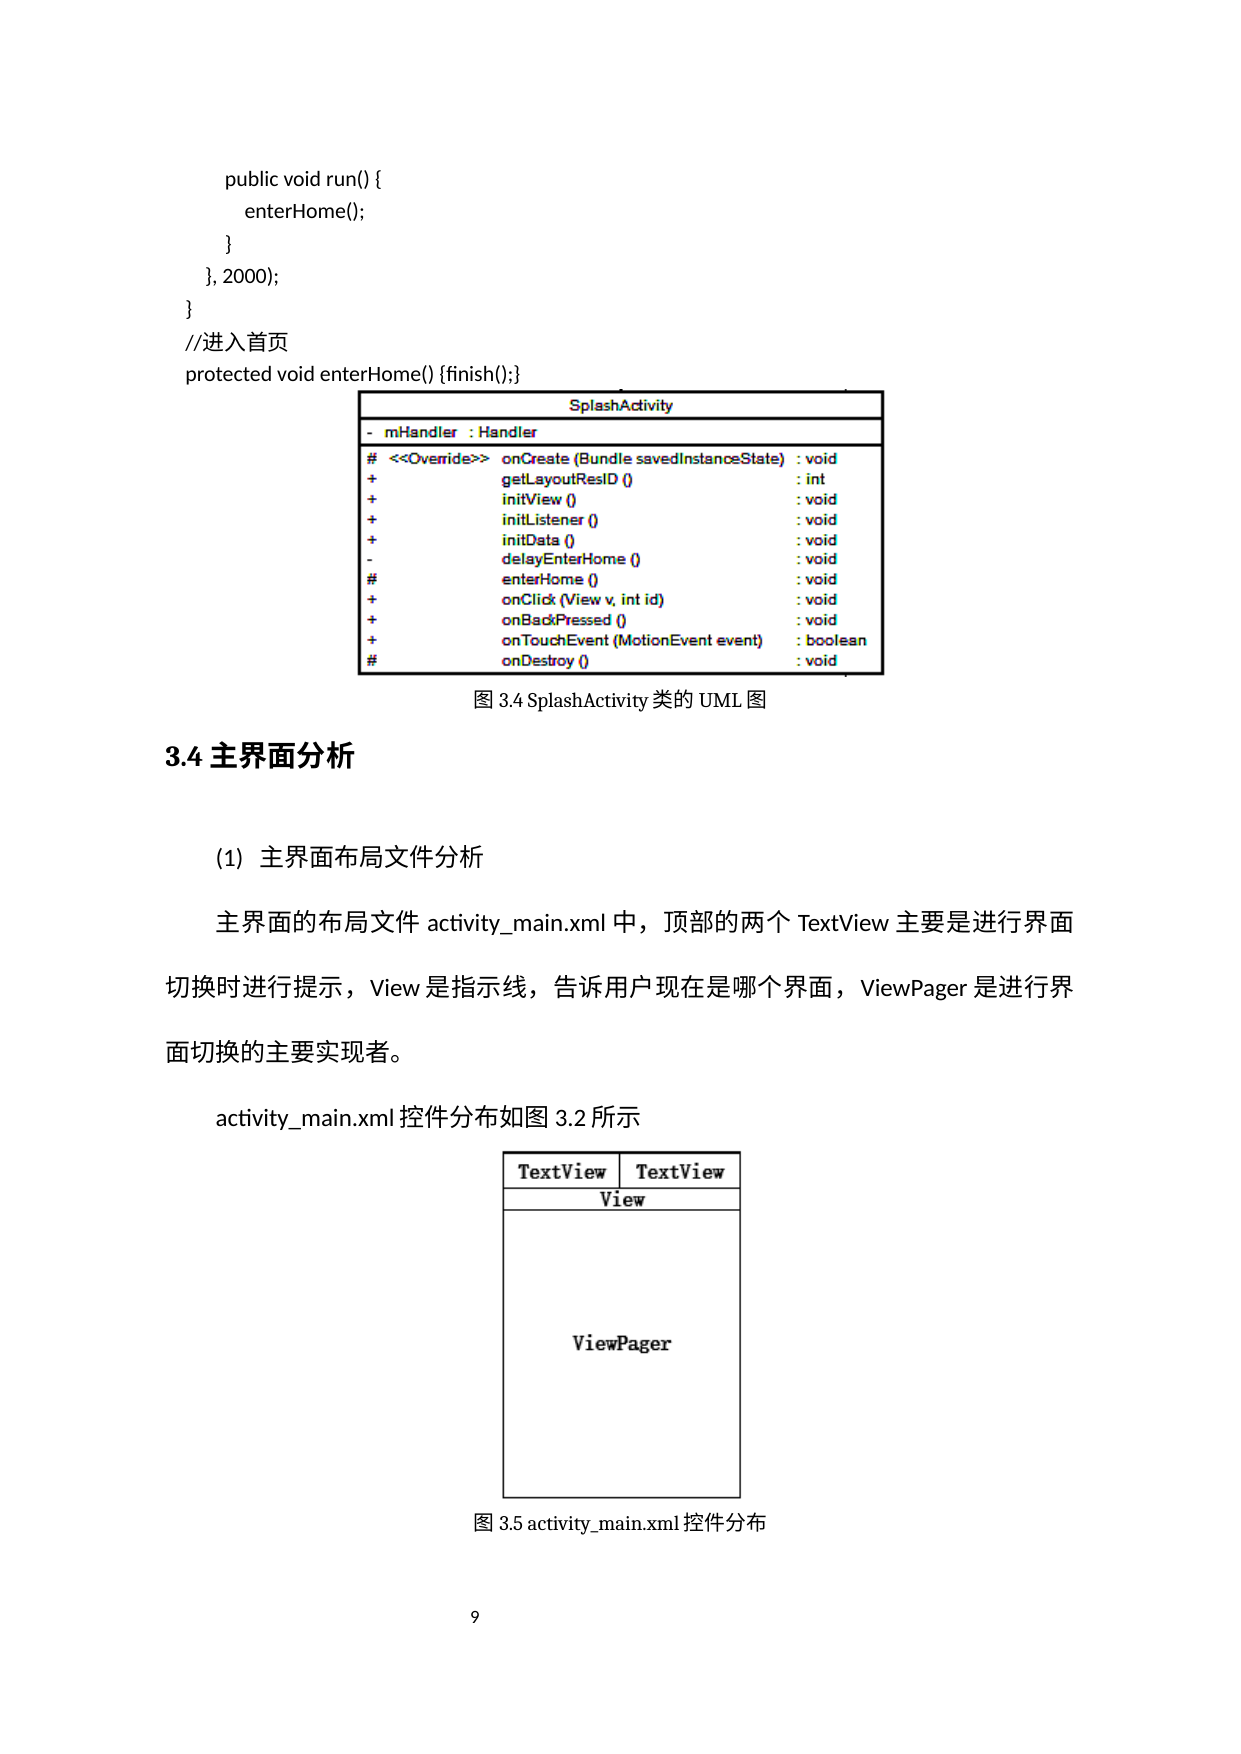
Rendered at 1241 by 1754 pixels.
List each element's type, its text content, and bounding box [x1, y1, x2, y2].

text //进入首页 [165, 324, 1075, 357]
text 主界面的布局文件activity_main.xml中，顶部的两个TextView主要是进行界面切换时进行提示，View是指示线，告诉用户现在是哪个界面，ViewPager是进行界面切换的主要实现者。 [165, 888, 1075, 1083]
text public void run() { [165, 162, 1075, 194]
list 主界面布局文件分析 [215, 823, 1075, 888]
picture [497, 1147, 744, 1503]
text }, 2000); [165, 259, 1075, 292]
picture [355, 389, 885, 677]
text activity_main.xml控件分布如图3.2所示 [165, 1083, 1075, 1148]
text 图 3.4 SplashActivity类的UML图 [165, 682, 1075, 714]
text protected void enterHome() {finish();} [165, 357, 1075, 389]
subtitle 主界面分析 [165, 721, 1075, 786]
text } [165, 292, 1075, 324]
text 图 3.5 activity_main.xml控件分布 [165, 1505, 1075, 1538]
text enterHome(); [165, 194, 1075, 227]
text } [165, 227, 1075, 259]
